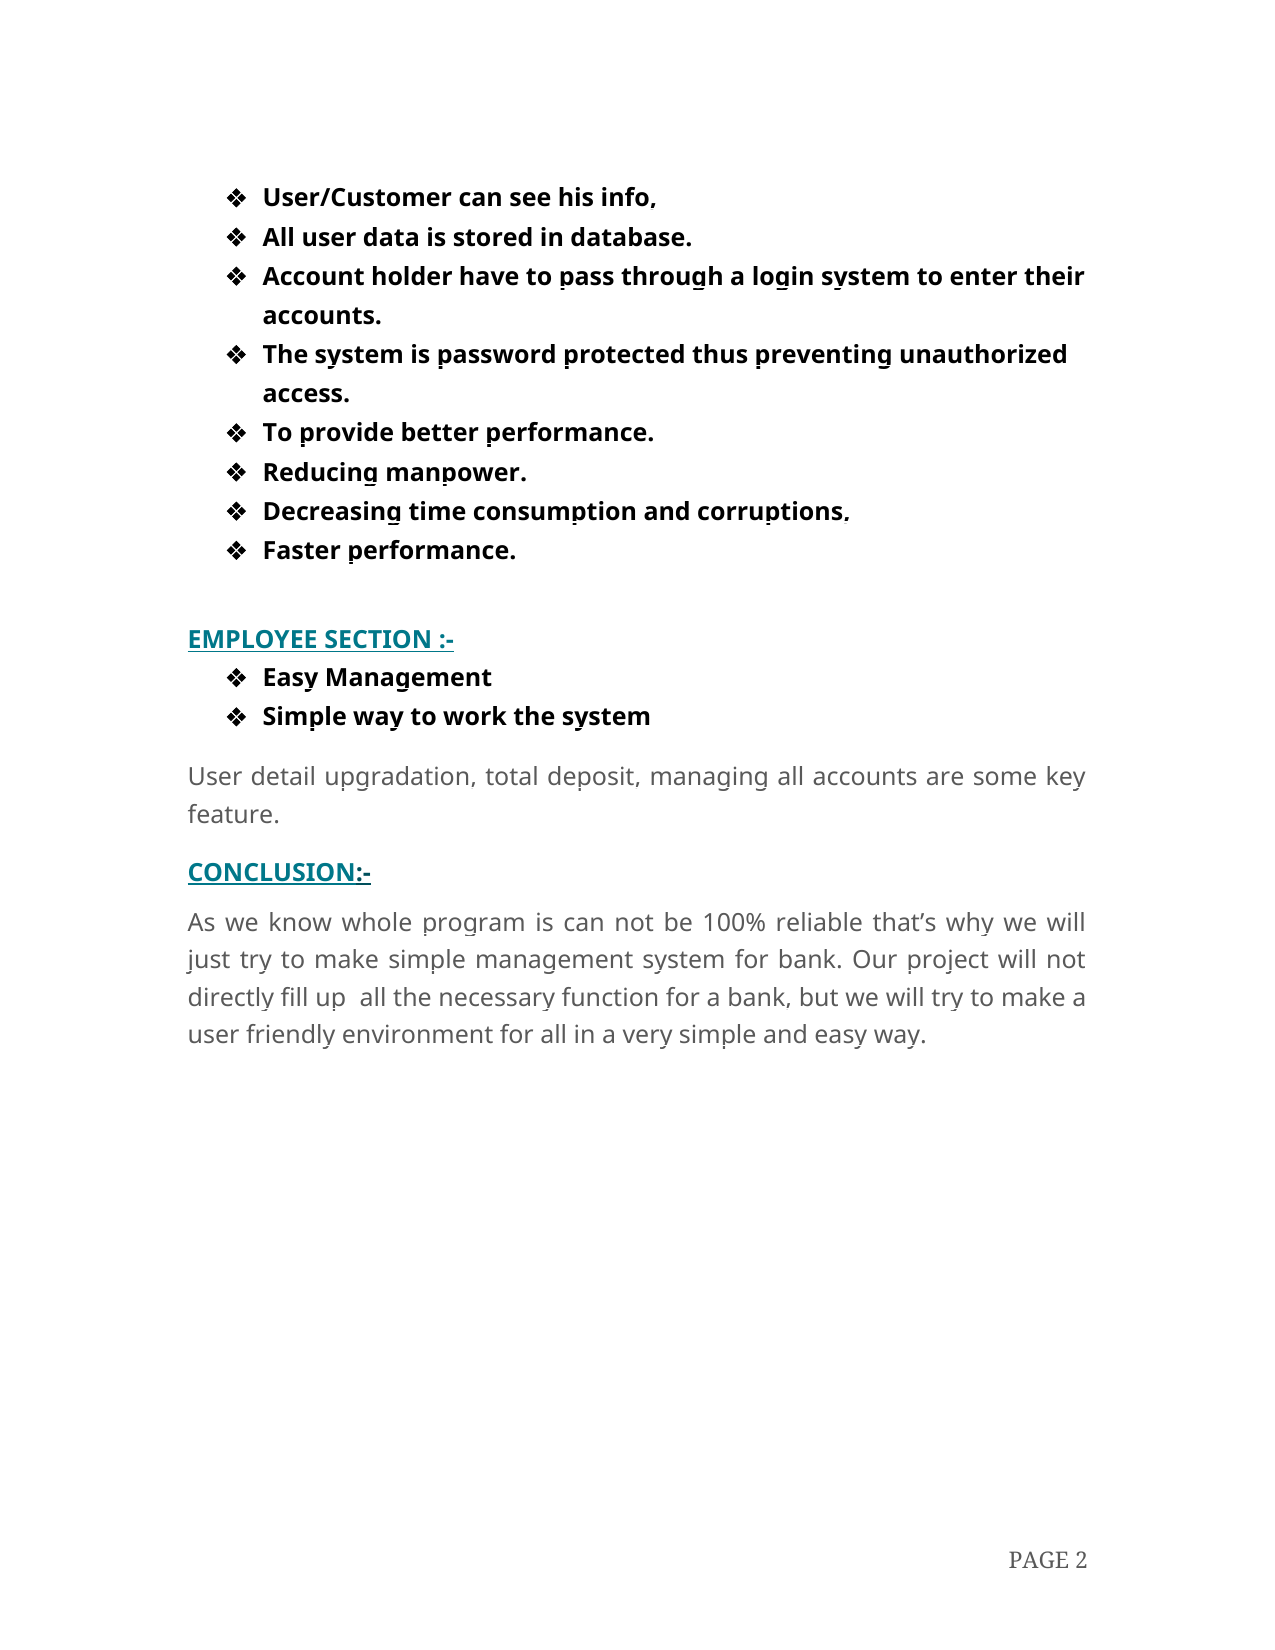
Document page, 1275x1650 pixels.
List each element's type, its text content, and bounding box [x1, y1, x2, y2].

list The system is password protected thus preventing unauthorized access. [225, 337, 1087, 410]
text User detail upgradation, total deposit, managing all accounts are some key feature. [187, 759, 1087, 787]
list Decreasing time consumption and corruptions, [225, 493, 1087, 527]
text As we know whole program is can not be 100% reliable that’s why we will just try to make simple management system for bank. Our project will not directly fill up all the necessary function for a bank, but we will try to make a user friendly environment for all in a very simple and easy way. [187, 937, 1087, 970]
list User/Customer can see his info, [225, 180, 1087, 214]
list Reducing manpower. [225, 454, 1087, 488]
list To provide better performance. [225, 415, 1087, 449]
subtitle CONCLUSION:- [187, 855, 1087, 889]
list Easy Management [225, 660, 1087, 694]
title EMPLOYEE SECTION :- [187, 622, 1087, 656]
list Account holder have to pass through a login system to enter their accounts. [225, 258, 1087, 332]
text As we know whole program is can not be 100% reliable that’s why we will just try to make simple management system for bank. Our project will not directly fill up all the necessary function for a bank, but we will try to make a user friendly environment for all in a very simple and easy way. [187, 975, 1087, 1008]
list Simple way to work the system [225, 699, 1087, 733]
text As we know whole program is can not be 100% reliable that’s why we will just try to make simple management system for bank. Our project will not directly fill up all the necessary function for a bank, but we will try to make a user friendly environment for all in a very simple and easy way. [187, 904, 1087, 933]
text User detail upgradation, total deposit, managing all accounts are some key feature. [187, 792, 1087, 831]
list Faster performance. [225, 532, 1087, 567]
text As we know whole program is can not be 100% reliable that’s why we will just try to make simple management system for bank. Our project will not directly fill up all the necessary function for a bank, but we will try to make a user friendly environment for all in a very simple and easy way. [187, 1012, 1087, 1051]
list All user data is stored in database. [225, 219, 1087, 253]
